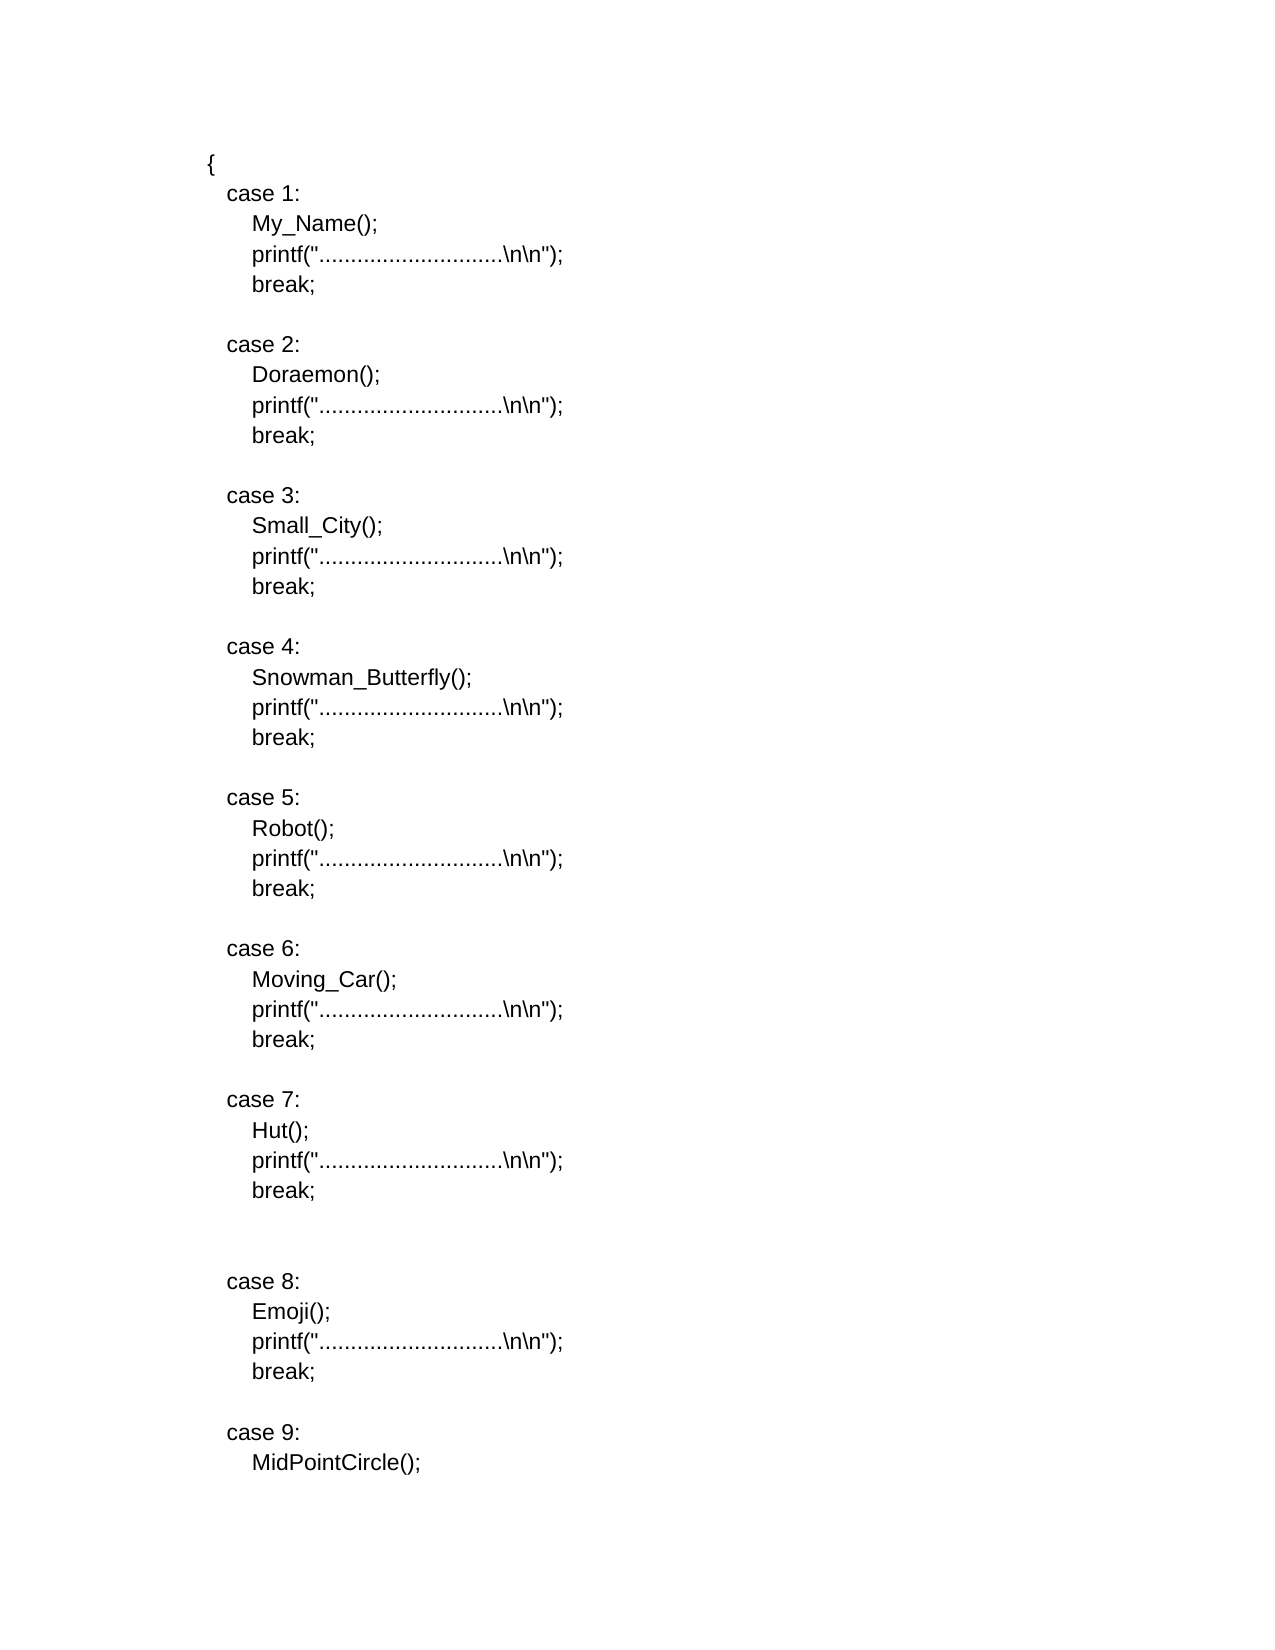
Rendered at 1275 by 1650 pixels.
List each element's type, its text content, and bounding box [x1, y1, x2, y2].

text break; [150, 875, 1125, 901]
text printf(".............................\n\n"); [150, 241, 1125, 267]
text case 2: [150, 331, 1125, 358]
text case 4: [150, 633, 1125, 660]
text case 3: [150, 482, 1125, 509]
text break; [150, 573, 1125, 599]
text break; [150, 271, 1125, 297]
text case 9: [150, 1419, 1125, 1445]
text case 6: [150, 935, 1125, 962]
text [150, 1147, 1125, 1173]
text case 7: [150, 1086, 1125, 1113]
text MidPointCircle(); [150, 1449, 1125, 1475]
text printf(".............................\n\n"); [150, 845, 1125, 871]
text { [150, 150, 1125, 176]
text Hut(); [150, 1117, 1125, 1143]
text Snowman_Butterfly(); [150, 663, 1125, 690]
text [150, 1328, 1125, 1354]
text case 5: [150, 784, 1125, 811]
text printf(".............................\n\n"); [150, 392, 1125, 418]
text My_Name(); [150, 210, 1125, 237]
text case 1: [150, 180, 1125, 207]
text break; [150, 1177, 1125, 1203]
text break; [150, 724, 1125, 750]
text printf(".............................\n\n"); [150, 996, 1125, 1022]
text printf(".............................\n\n"); [150, 543, 1125, 569]
text break; [150, 422, 1125, 448]
text Small_City(); [150, 512, 1125, 539]
text Doraemon(); [150, 361, 1125, 388]
text break; [150, 1358, 1125, 1385]
text break; [150, 1026, 1125, 1052]
text printf(".............................\n\n"); [150, 694, 1125, 720]
text case 8: [150, 1268, 1125, 1294]
text Robot(); [150, 814, 1125, 841]
text Emoji(); [150, 1298, 1125, 1324]
text Moving_Car(); [150, 966, 1125, 992]
